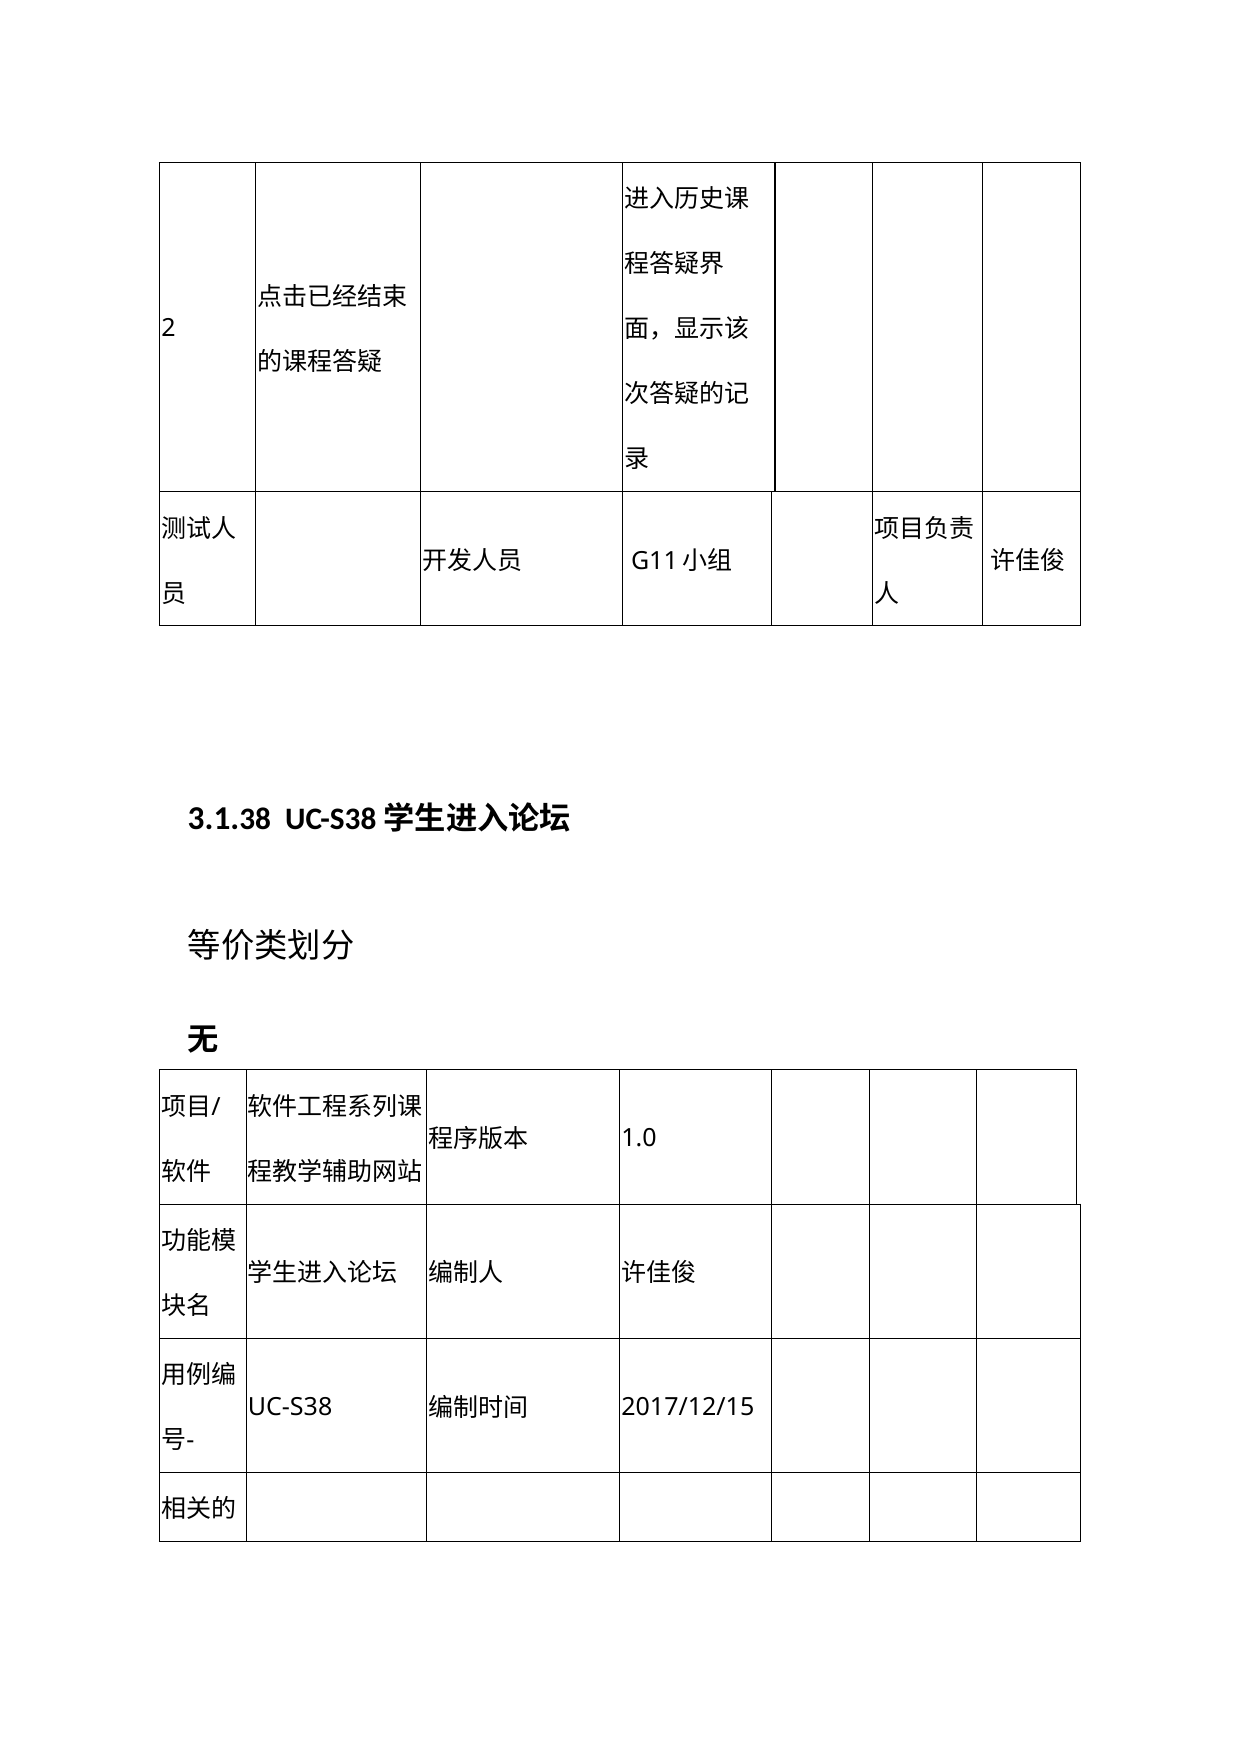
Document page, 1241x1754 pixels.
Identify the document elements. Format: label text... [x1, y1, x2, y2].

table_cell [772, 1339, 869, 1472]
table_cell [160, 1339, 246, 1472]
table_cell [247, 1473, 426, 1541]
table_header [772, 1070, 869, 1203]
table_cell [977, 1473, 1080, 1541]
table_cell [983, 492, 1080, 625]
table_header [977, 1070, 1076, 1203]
list 无 [187, 1004, 1053, 1069]
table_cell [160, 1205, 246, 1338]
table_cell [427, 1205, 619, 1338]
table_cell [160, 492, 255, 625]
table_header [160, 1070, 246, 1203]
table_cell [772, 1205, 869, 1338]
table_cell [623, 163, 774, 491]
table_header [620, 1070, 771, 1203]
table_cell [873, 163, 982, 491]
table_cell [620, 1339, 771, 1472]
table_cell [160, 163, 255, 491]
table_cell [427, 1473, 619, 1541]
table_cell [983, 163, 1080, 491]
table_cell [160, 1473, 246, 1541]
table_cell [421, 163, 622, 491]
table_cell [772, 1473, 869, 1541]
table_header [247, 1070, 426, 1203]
text 等价类划分 [187, 910, 1053, 975]
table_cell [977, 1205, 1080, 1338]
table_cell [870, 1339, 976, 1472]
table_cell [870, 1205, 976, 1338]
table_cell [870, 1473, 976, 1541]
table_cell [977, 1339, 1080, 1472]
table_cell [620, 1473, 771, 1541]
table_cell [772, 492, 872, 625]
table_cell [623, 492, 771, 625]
subtitle 3.1.38 UC-S38 学生进入论坛 [187, 783, 1053, 848]
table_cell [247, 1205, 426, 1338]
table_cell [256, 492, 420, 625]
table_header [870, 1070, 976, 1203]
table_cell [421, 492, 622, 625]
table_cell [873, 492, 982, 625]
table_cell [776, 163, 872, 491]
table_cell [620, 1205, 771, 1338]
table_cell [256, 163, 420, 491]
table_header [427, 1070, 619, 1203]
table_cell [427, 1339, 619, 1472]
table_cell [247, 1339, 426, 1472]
